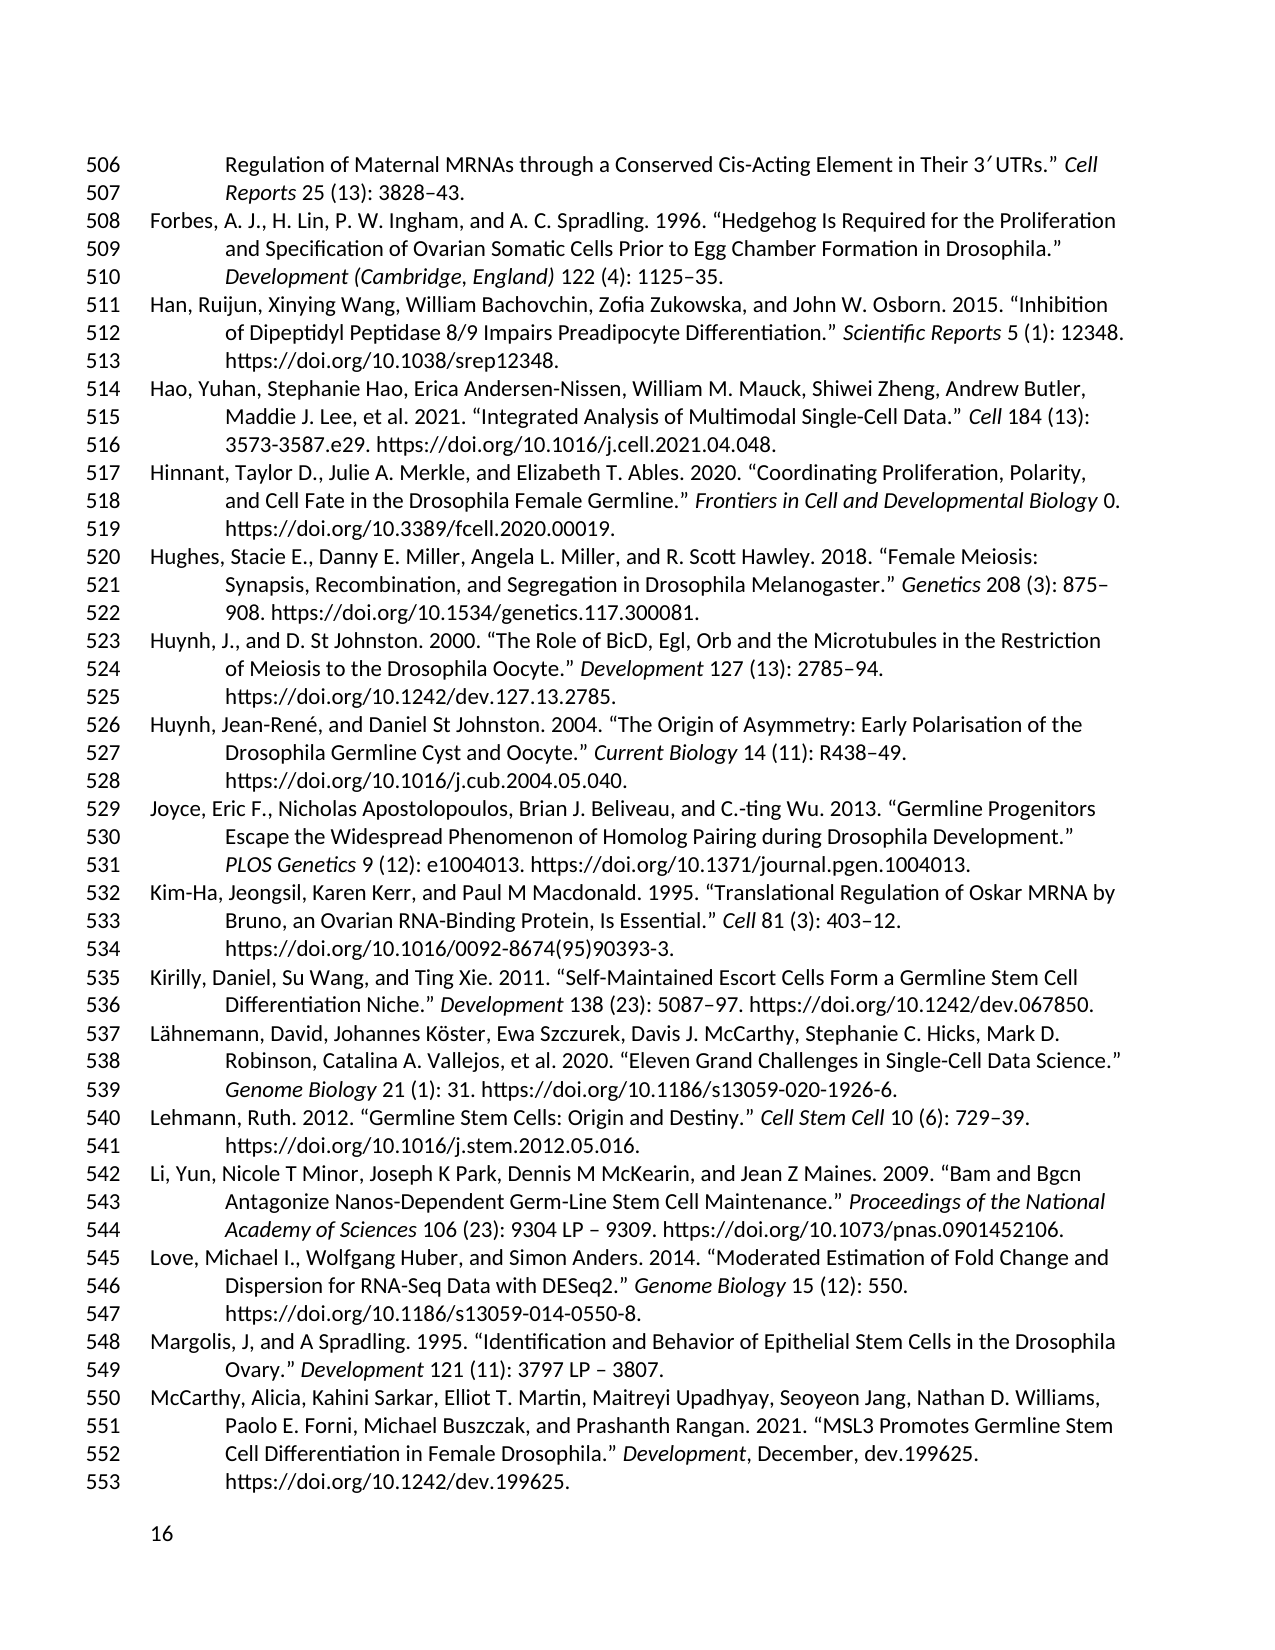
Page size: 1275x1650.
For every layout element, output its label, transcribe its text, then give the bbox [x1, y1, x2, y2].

text Huynh, Jean-René, and Daniel St Johnston. 2004. “The Origin of Asymmetry: Early Polarisation of the Drosophila Germline Cyst and Oocyte.” Current Biology 14 (11): R438–49. https://doi.org/10.1016/j.cub.2004.05.040. [150, 710, 1125, 794]
text Margolis, J, and A Spradling. 1995. “Identification and Behavior of Epithelial Stem Cells in the Drosophila Ovary.” Development 121 (11): 3797 LP – 3807. [150, 1327, 1125, 1383]
text Love, Michael I., Wolfgang Huber, and Simon Anders. 2014. “Moderated Estimation of Fold Change and Dispersion for RNA-Seq Data with DESeq2.” Genome Biology 15 (12): 550. https://doi.org/10.1186/s13059-014-0550-8. [150, 1243, 1125, 1327]
text Hughes, Stacie E., Danny E. Miller, Angela L. Miller, and R. Scott Hawley. 2018. “Female Meiosis: Synapsis, Recombination, and Segregation in Drosophila Melanogaster.” Genetics 208 (3): 875–908. https://doi.org/10.1534/genetics.117.300081. [150, 542, 1125, 626]
text Huynh, J., and D. St Johnston. 2000. “The Role of BicD, Egl, Orb and the Microtubules in the Restriction of Meiosis to the Drosophila Oocyte.” Development 127 (13): 2785–94. https://doi.org/10.1242/dev.127.13.2785. [150, 626, 1125, 710]
text Kim-Ha, Jeongsil, Karen Kerr, and Paul M Macdonald. 1995. “Translational Regulation of Oskar MRNA by Bruno, an Ovarian RNA-Binding Protein, Is Essential.” Cell 81 (3): 403–12. https://doi.org/10.1016/0092-8674(95)90393-3. [150, 878, 1125, 963]
text Li, Yun, Nicole T Minor, Joseph K Park, Dennis M McKearin, and Jean Z Maines. 2009. “Bam and Bgcn Antagonize Nanos-Dependent Germ-Line Stem Cell Maintenance.” Proceedings of the National Academy of Sciences 106 (23): 9304 LP – 9309. https://doi.org/10.1073/pnas.0901452106. [150, 1159, 1125, 1243]
text Joyce, Eric F., Nicholas Apostolopoulos, Brian J. Beliveau, and C.-ting Wu. 2013. “Germline Progenitors Escape the Widespread Phenomenon of Homolog Pairing during Drosophila Development.” PLOS Genetics 9 (12): e1004013. https://doi.org/10.1371/journal.pgen.1004013. [150, 794, 1125, 878]
text Lähnemann, David, Johannes Köster, Ewa Szczurek, Davis J. McCarthy, Stephanie C. Hicks, Mark D. Robinson, Catalina A. Vallejos, et al. 2020. “Eleven Grand Challenges in Single-Cell Data Science.” Genome Biology 21 (1): 31. https://doi.org/10.1186/s13059-020-1926-6. [150, 1019, 1125, 1103]
text McCarthy, Alicia, Kahini Sarkar, Elliot T. Martin, Maitreyi Upadhyay, Seoyeon Jang, Nathan D. Williams, Paolo E. Forni, Michael Buszczak, and Prashanth Rangan. 2021. “MSL3 Promotes Germline Stem Cell Differentiation in Female Drosophila.” Development, December, dev.199625. https://doi.org/10.1242/dev.199625. [150, 1383, 1125, 1495]
text Kirilly, Daniel, Su Wang, and Ting Xie. 2011. “Self-Maintained Escort Cells Form a Germline Stem Cell Differentiation Niche.” Development 138 (23): 5087–97. https://doi.org/10.1242/dev.067850. [150, 963, 1125, 1019]
text Hinnant, Taylor D., Julie A. Merkle, and Elizabeth T. Ables. 2020. “Coordinating Proliferation, Polarity, and Cell Fate in the Drosophila Female Germline.” Frontiers in Cell and Developmental Biology 0. https://doi.org/10.3389/fcell.2020.00019. [150, 458, 1125, 542]
text Lehmann, Ruth. 2012. “Germline Stem Cells: Origin and Destiny.” Cell Stem Cell 10 (6): 729–39. https://doi.org/10.1016/j.stem.2012.05.016. [150, 1103, 1125, 1159]
